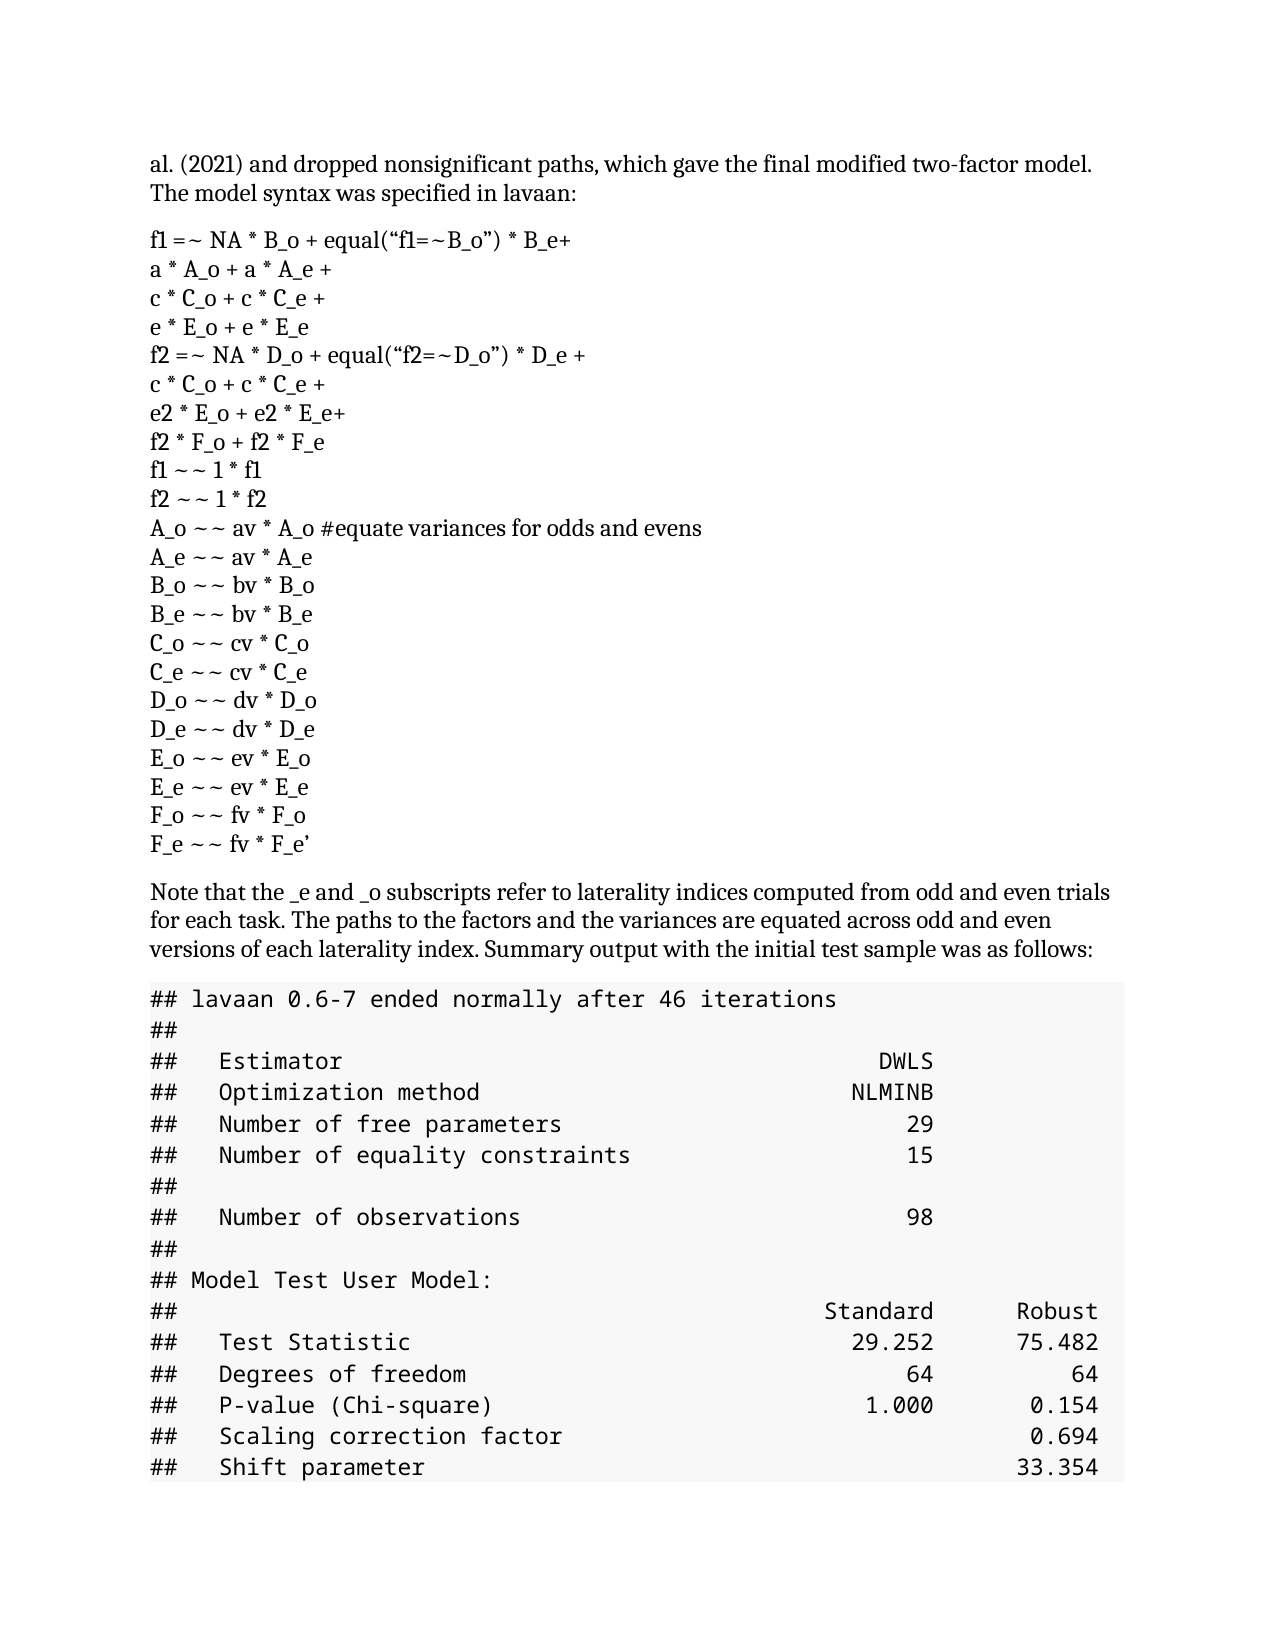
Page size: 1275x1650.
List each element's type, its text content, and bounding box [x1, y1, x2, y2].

text f1 =~ NA * B_o + equal(“f1=~B_o”) * B_e+ a * A_o + a * A_e + c * C_o + c * C_e + e * E_o + e * E_e f2 =~ NA * D_o + equal(“f2=~D_o”) * D_e + c * C_o + c * C_e + e2 * E_o + e2 * E_e+ f2 * F_o + f2 * F_e f1 ~~ 1 * f1 f2 ~~ 1 * f2 A_o ~~ av * A_o #equate variances for odds and evens A_e ~~ av * A_e B_o ~~ bv * B_o B_e ~~ bv * B_e C_o ~~ cv * C_o C_e ~~ cv * C_e D_o ~~ dv * D_o D_e ~~ dv * D_e E_o ~~ ev * E_o E_e ~~ ev * E_e F_o ~~ fv * F_o F_e ~~ fv * F_e’ [150, 226, 1125, 859]
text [150, 150, 1125, 207]
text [150, 982, 1125, 1482]
text Note that the _e and _o subscripts refer to laterality indices computed from odd and even trials for each task. The paths to the factors and the variances are equated across odd and even versions of each laterality index. Summary output with the initial test sample was as follows: [150, 877, 1125, 964]
